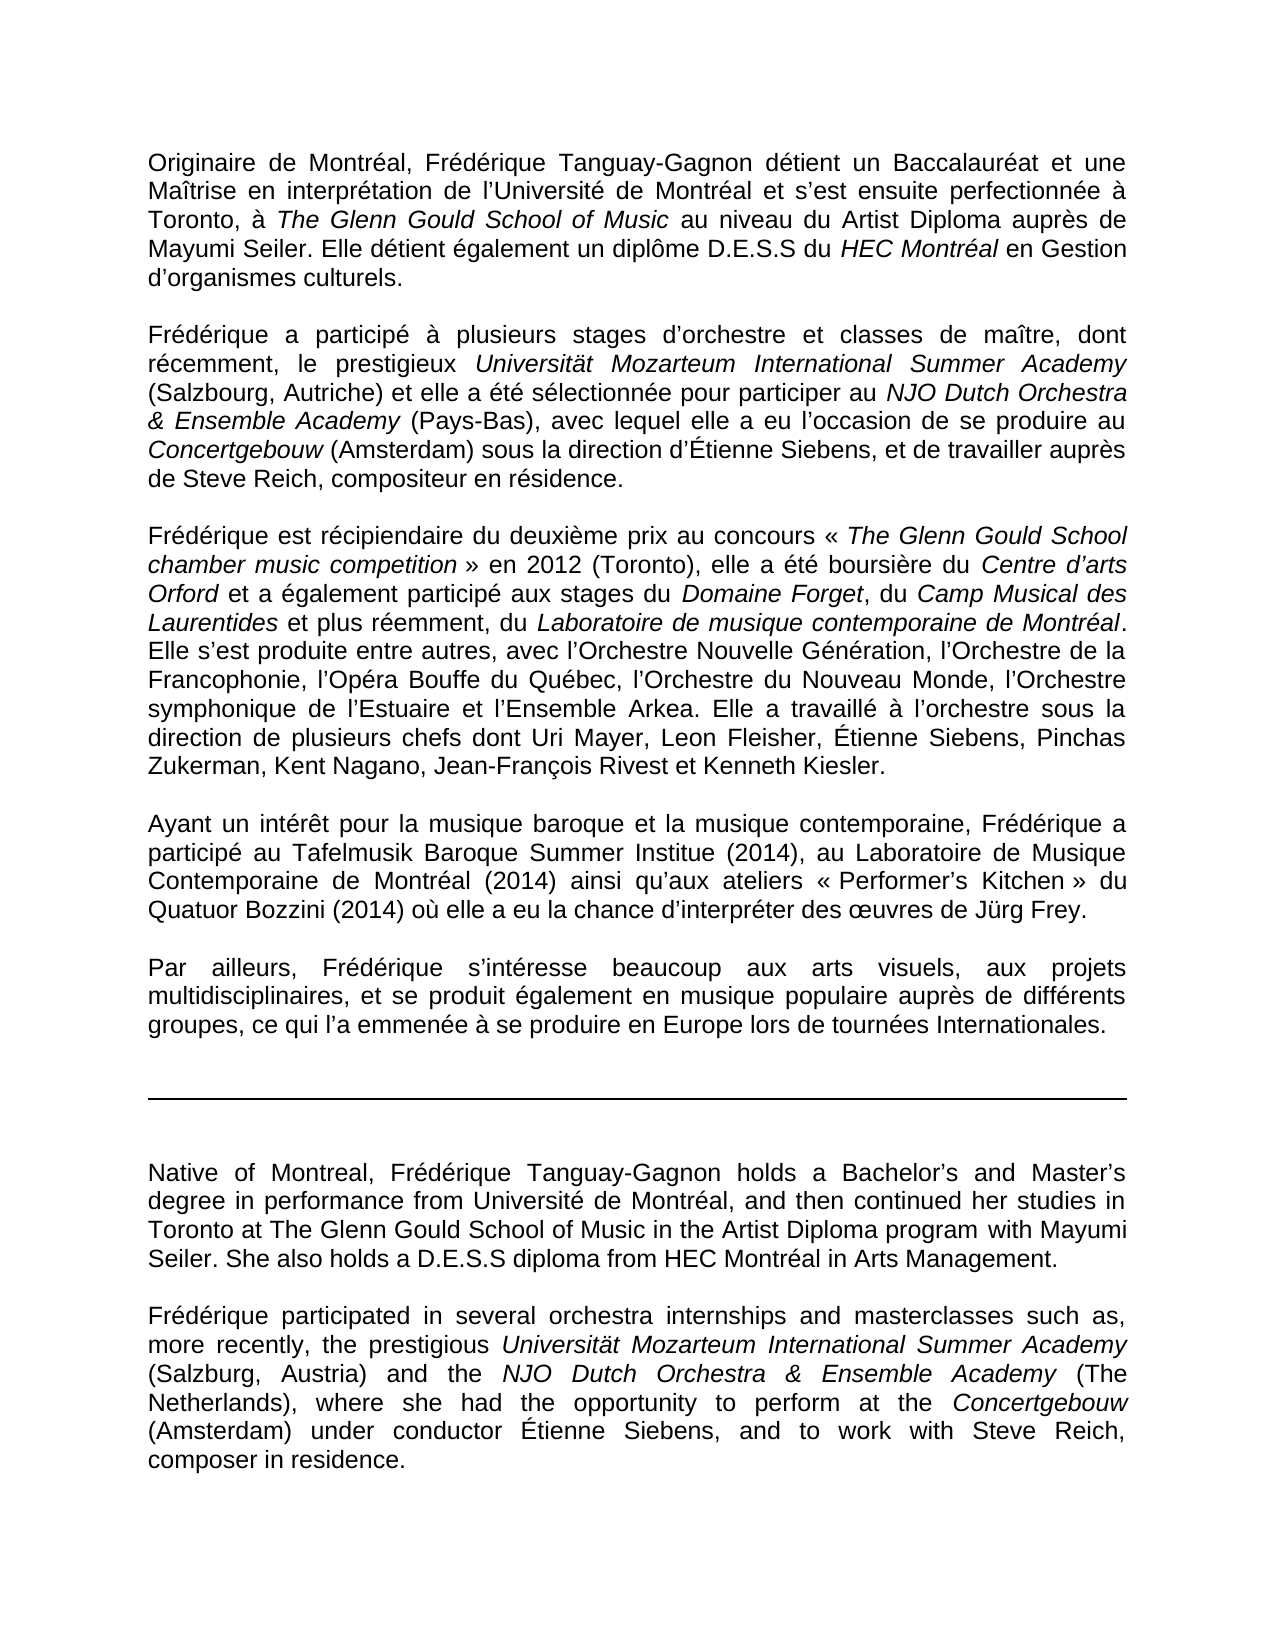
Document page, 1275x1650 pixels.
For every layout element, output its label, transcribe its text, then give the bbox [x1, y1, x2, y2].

text Frédérique participated in several orchestra internships and masterclasses such as, more recently, the prestigious Universität Mozarteum International Summer Academy (Salzburg, Austria) and the NJO Dutch Orchestra & Ensemble Academy (The Netherlands), where she had the opportunity to perform at the Concertgebouw (Amsterdam) under conductor Étienne Siebens, and to work with Steve Reich, composer in residence. [148, 1301, 1127, 1474]
text Par ailleurs, Frédérique s’intéresse beaucoup aux arts visuels, aux projets multidisciplinaires, et se produit également en musique populaire auprès de différents groupes, ce qui l’a emmenée à se produire en Europe lors de tournées Internationales. [148, 953, 1127, 1039]
text Originaire de Montréal, Frédérique Tanguay-Gagnon détient un Baccalauréat et une Maîtrise en interprétation de l’Université de Montréal et s’est ensuite perfectionnée à Toronto, à The Glenn Gould School of Music au niveau du Artist Diploma auprès de Mayumi Seiler. Elle détient également un diplôme D.E.S.S du HEC Montréal en Gestion d’organismes culturels. [148, 148, 1127, 291]
text Native of Montreal, Frédérique Tanguay-Gagnon holds a Bachelor’s and Master’s degree in performance from Université de Montréal, and then continued her studies in Toronto at The Glenn Gould School of Music in the Artist Diploma program with Mayumi Seiler. She also holds a D.E.S.S diploma from HEC Montréal in Arts Management. [148, 1157, 1127, 1272]
text Frédérique est récipiendaire du deuxième prix au concours « The Glenn Gould School chamber music competition » en 2012 (Toronto), elle a été boursière du Centre d’arts Orford et a également participé aux stages du Domaine Forget, du Camp Musical des Laurentides et plus réemment, du Laboratoire de musique contemporaine de Montréal. Elle s’est produite entre autres, avec l’Orchestre Nouvelle Génération, l’Orchestre de la Francophonie, l’Opéra Bouffe du Québec, l’Orchestre du Nouveau Monde, l’Orchestre symphonique de l’Estuaire et l’Ensemble Arkea. Elle a travaillé à l’orchestre sous la direction de plusieurs chefs dont Uri Mayer, Leon Fleisher, Étienne Siebens, Pinchas Zukerman, Kent Nagano, Jean-François Rivest et Kenneth Kiesler. [148, 521, 1127, 780]
text Ayant un intérêt pour la musique baroque et la musique contemporaine, Frédérique a participé au Tafelmusik Baroque Summer Institue (2014), au Laboratoire de Musique Contemporaine de Montréal (2014) ainsi qu’aux ateliers « Performer’s Kitchen » du Quatuor Bozzini (2014) où elle a eu la chance d’interpréter des œuvres de Jürg Frey. [148, 809, 1127, 924]
text Frédérique a participé à plusieurs stages d’orchestre et classes de maître, dont récemment, le prestigieux Universität Mozarteum International Summer Academy (Salzbourg, Autriche) et elle a été sélectionnée pour participer au NJO Dutch Orchestra & Ensemble Academy (Pays-Bas), avec lequel elle a eu l’occasion de se produire au Concertgebouw (Amsterdam) sous la direction d’Étienne Siebens, et de travailler auprès de Steve Reich, compositeur en résidence. [148, 320, 1127, 493]
